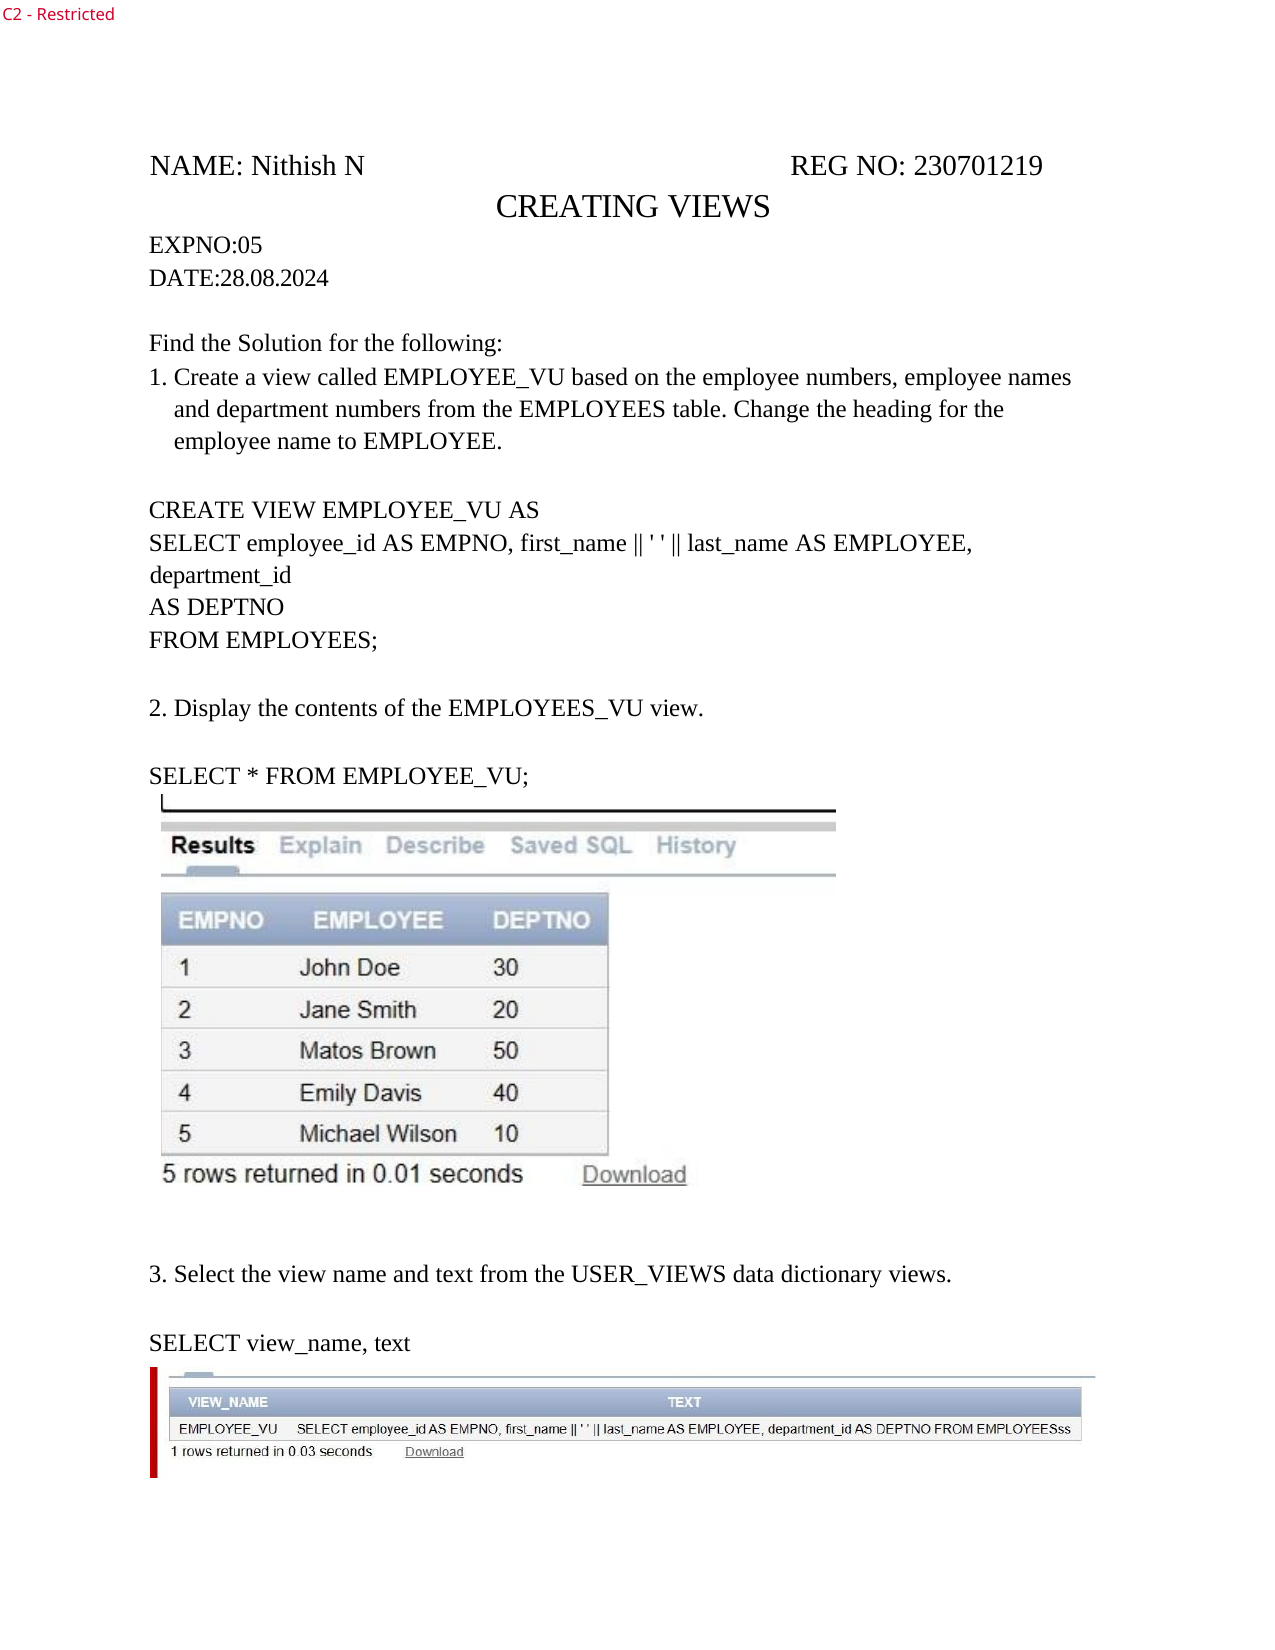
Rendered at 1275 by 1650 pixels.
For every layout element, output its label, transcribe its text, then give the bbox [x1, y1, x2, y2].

text SELECT employee_id AS EMPNO, first_name || ' ' || last_name AS EMPLOYEE, department_id [148, 528, 1105, 588]
subtitle CREATE VIEW EMPLOYEE_VU AS [148, 495, 1123, 524]
text FROM EMPLOYEES; [148, 625, 1123, 654]
picture [150, 1367, 1096, 1478]
title CREATING VIEWS [212, 186, 1055, 225]
picture [161, 794, 836, 1186]
subtitle EXPNO:05 DATE:28.08.2024 [148, 230, 440, 292]
text SELECT view_name, text [148, 1328, 1123, 1357]
text Find the Solution for the following: [148, 328, 1123, 357]
subtitle SELECT * FROM EMPLOYEE_VU; [148, 761, 1123, 790]
subtitle AS DEPTNO [148, 592, 1123, 621]
text NAME: Nithish N REG NO: 230701219 [137, 148, 1055, 182]
list Select the view name and text from the USER_VIEWS data dictionary views. [148, 1259, 1123, 1288]
list Create a view called EMPLOYEE_VU based on the employee numbers, employee names and department numbers from the EMPLOYEES table. Change the heading for the employee name to EMPLOYEE. [148, 362, 1107, 455]
list Display the contents of the EMPLOYEES_VU view. [148, 693, 1123, 721]
